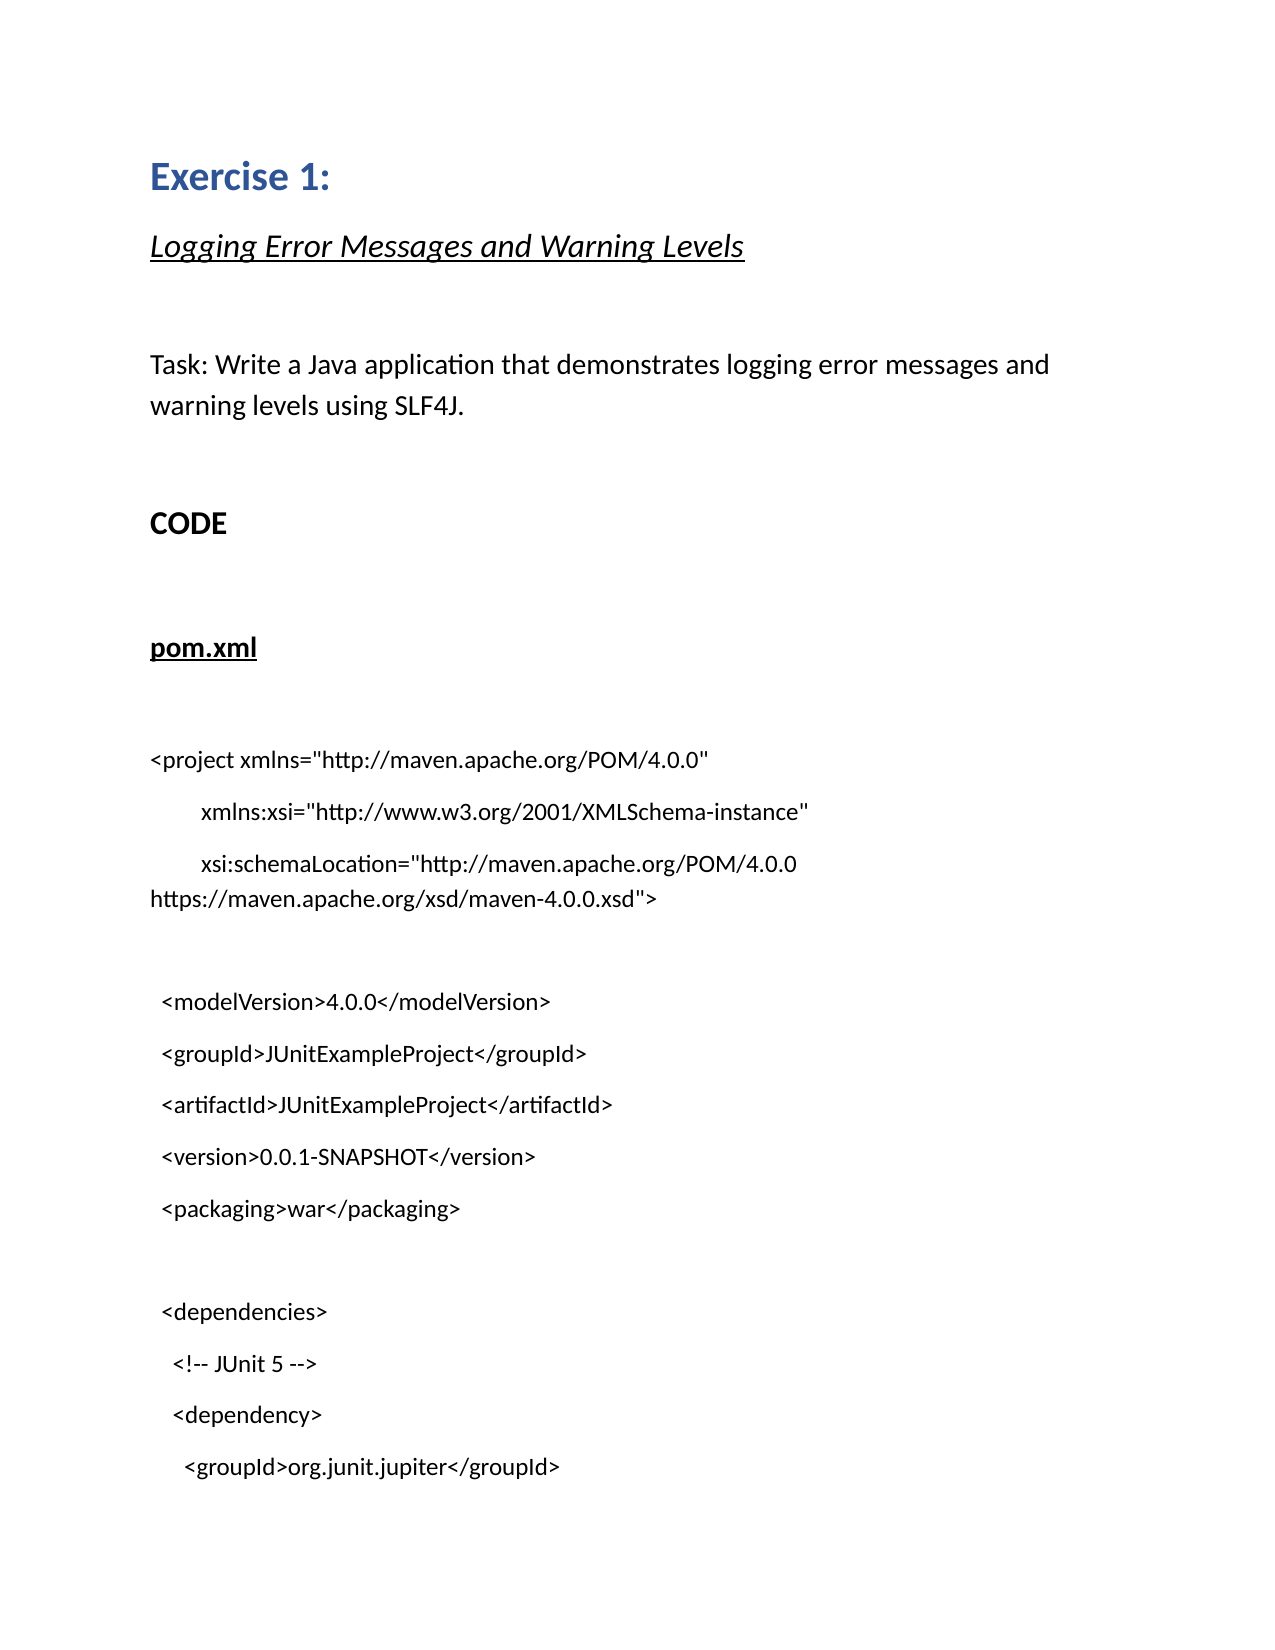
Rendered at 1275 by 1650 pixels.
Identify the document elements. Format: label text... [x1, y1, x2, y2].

text <version>0.0.1-SNAPSHOT</version> [150, 1141, 1125, 1172]
text <dependencies> [150, 1296, 1125, 1327]
text <artifactId>JUnitExampleProject</artifactId> [150, 1089, 1125, 1120]
text <dependency> [150, 1399, 1125, 1430]
text Exercise 1: [150, 150, 1125, 201]
text pom.xml [150, 629, 1125, 665]
text CODE [150, 502, 1125, 543]
text <groupId>org.junit.jupiter</groupId> [150, 1451, 1125, 1482]
text xsi:schemaLocation="http://maven.apache.org/POM/4.0.0 https://maven.apache.org/xsd/maven-4.0.0.xsd"> [150, 848, 1125, 913]
text xmlns:xsi="http://www.w3.org/2001/XMLSchema-instance" [150, 796, 1125, 827]
text Logging Error Messages and Warning Levels [150, 225, 1125, 266]
text <project xmlns="http://maven.apache.org/POM/4.0.0" [150, 744, 1125, 775]
text <modelVersion>4.0.0</modelVersion> [150, 986, 1125, 1017]
text <!-- JUnit 5 --> [150, 1348, 1125, 1378]
text <packaging>war</packaging> [150, 1193, 1125, 1223]
text <groupId>JUnitExampleProject</groupId> [150, 1038, 1125, 1068]
text Task: Write a Java application that demonstrates logging error messages and warning levels using SLF4J. [150, 346, 1125, 423]
